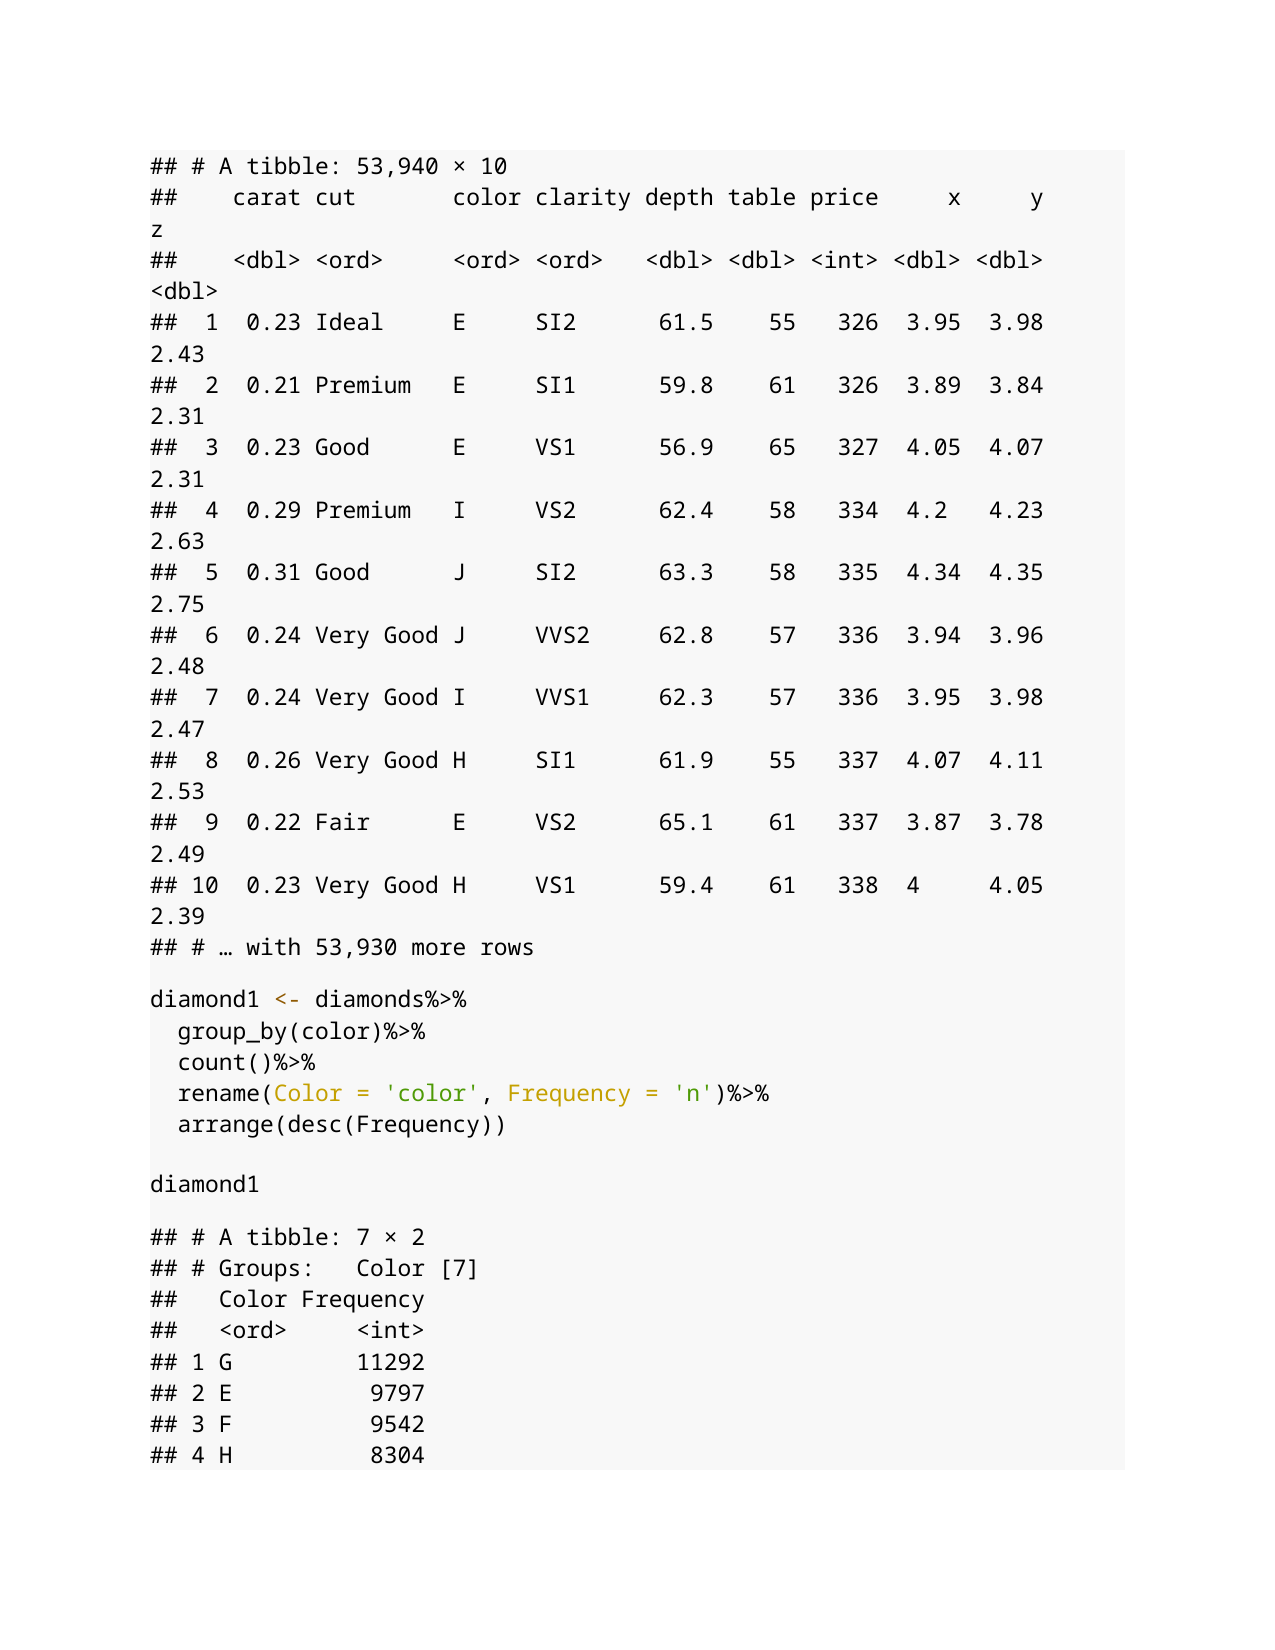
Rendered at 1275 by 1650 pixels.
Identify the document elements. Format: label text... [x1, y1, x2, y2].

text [150, 1220, 1125, 1470]
text diamond1 <- diamonds%>% group_by(color)%>% count()%>% rename(Color = 'color', Frequency = 'n')%>% arrange(desc(Frequency)) diamond1 [150, 983, 1125, 1199]
text ## # A tibble: 53,940 × 10 ## carat cut color clarity depth table price x y z ## <dbl> <ord> <ord> <ord> <dbl> <dbl> <int> <dbl> <dbl> <dbl> ## 1 0.23 Ideal E SI2 61.5 55 326 3.95 3.98 2.43 ## 2 0.21 Premium E SI1 59.8 61 326 3.89 3.84 2.31 ## 3 0.23 Good E VS1 56.9 65 327 4.05 4.07 2.31 ## 4 0.29 Premium I VS2 62.4 58 334 4.2 4.23 2.63 ## 5 0.31 Good J SI2 63.3 58 335 4.34 4.35 2.75 ## 6 0.24 Very Good J VVS2 62.8 57 336 3.94 3.96 2.48 ## 7 0.24 Very Good I VVS1 62.3 57 336 3.95 3.98 2.47 ## 8 0.26 Very Good H SI1 61.9 55 337 4.07 4.11 2.53 ## 9 0.22 Fair E VS2 65.1 61 337 3.87 3.78 2.49 ## 10 0.23 Very Good H VS1 59.4 61 338 4 4.05 2.39 ## # … with 53,930 more rows [150, 150, 1125, 962]
